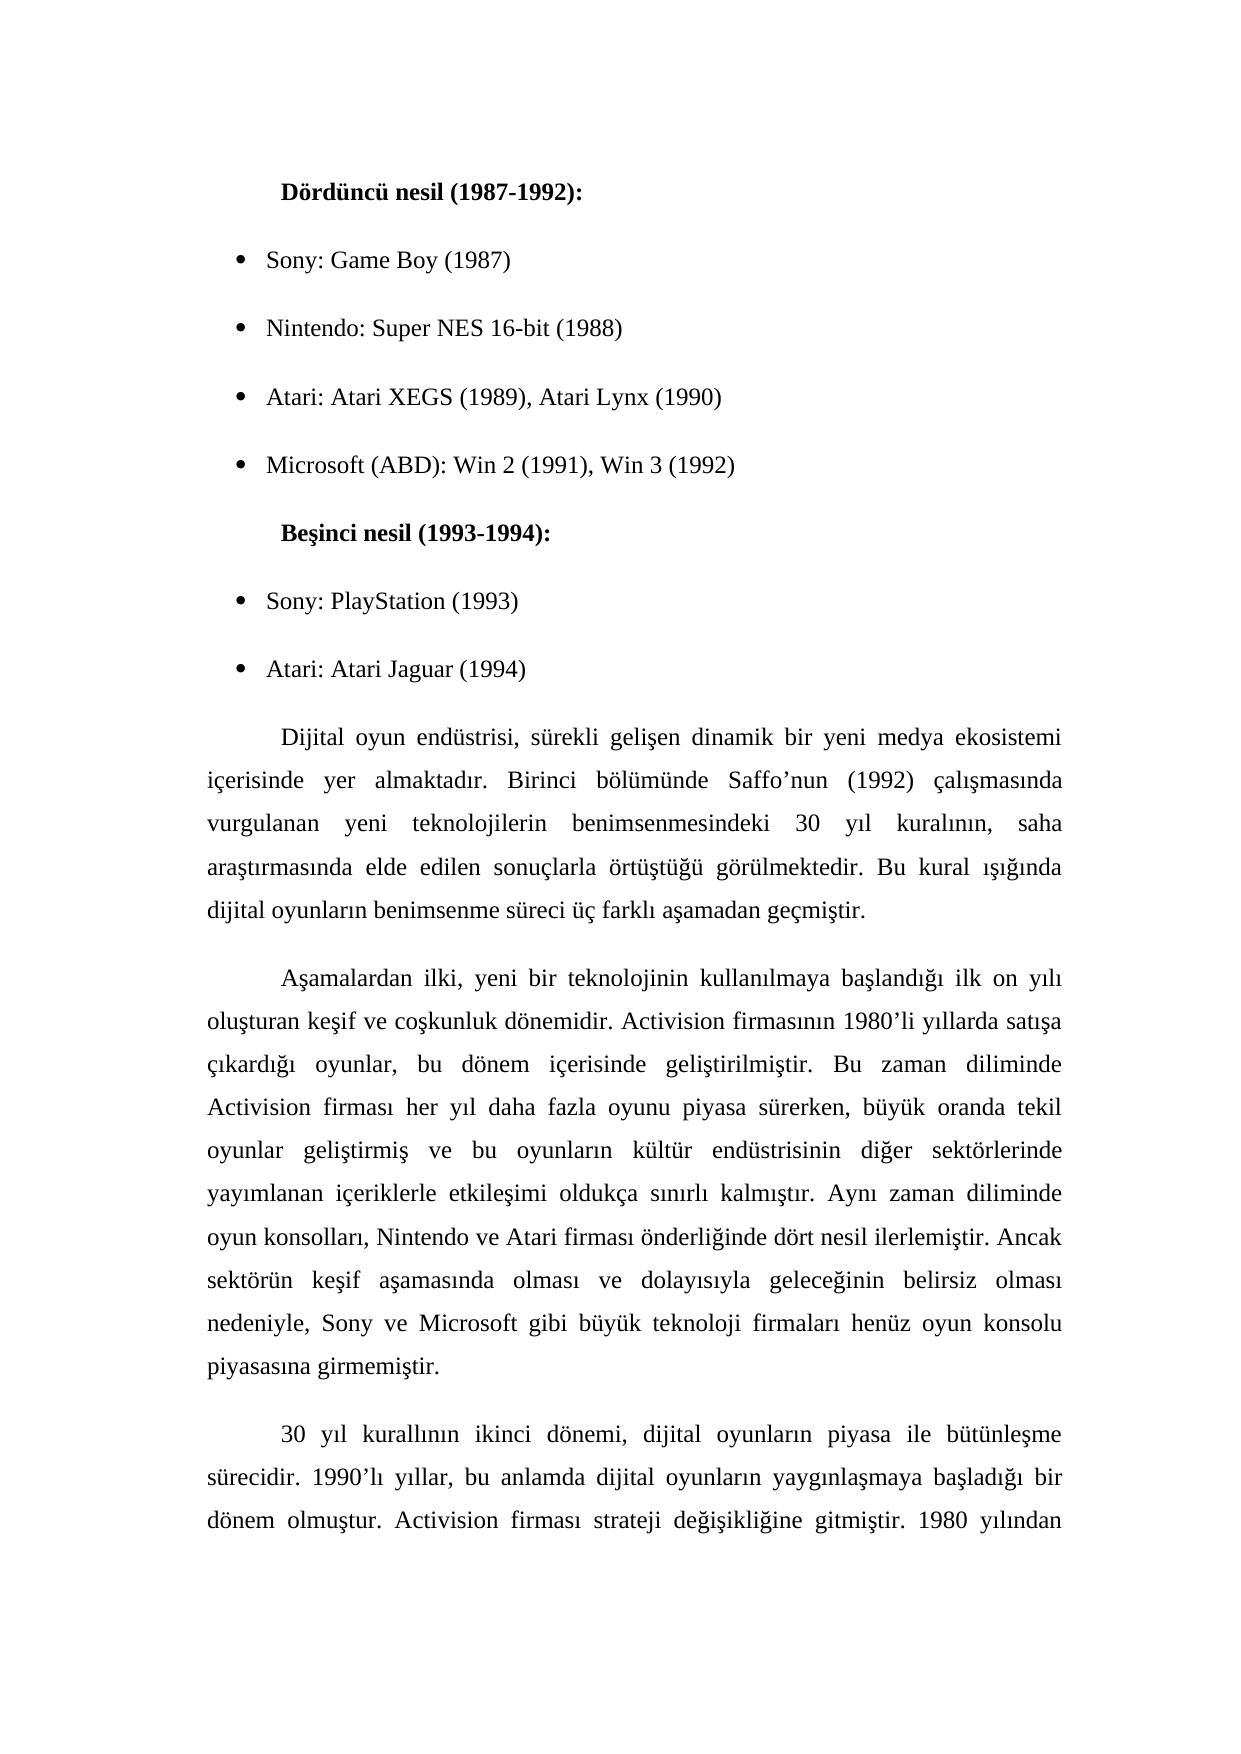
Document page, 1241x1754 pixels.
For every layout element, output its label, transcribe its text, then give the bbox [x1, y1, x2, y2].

list Nintendo: Super NES 16-bit (1988) [236, 313, 1063, 342]
text Dördüncü nesil (1987-1992): [207, 177, 1063, 206]
list Atari: Atari XEGS (1989), Atari Lynx (1990) [236, 382, 1063, 410]
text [207, 1419, 1063, 1534]
list Microsoft (ABD): Win 2 (1991), Win 3 (1992) [236, 450, 1063, 478]
list Sony: Game Boy (1987) [236, 245, 1063, 274]
text Beşinci nesil (1993-1994): [207, 518, 1063, 547]
text Aşamalardan ilki, yeni bir teknolojinin kullanılmaya başlandığı ilk on yılı oluşturan keşif ve coşkunluk dönemidir. Activision firmasının 1980’li yıllarda satışa çıkardığı oyunlar, bu dönem içerisinde geliştirilmiştir. Bu zaman diliminde Activision firması her yıl daha fazla oyunu piyasa sürerken, büyük oranda tekil oyunlar geliştirmiş ve bu oyunların kültür endüstrisinin diğer sektörlerinde yayımlanan içeriklerle etkileşimi oldukça sınırlı kalmıştır. Aynı zaman diliminde oyun konsolları, Nintendo ve Atari firması önderliğinde dört nesil ilerlemiştir. Ancak sektörün keşif aşamasında olması ve dolayısıyla geleceğinin belirsiz olması nedeniyle, Sony ve Microsoft gibi büyük teknoloji firmaları henüz oyun konsolu piyasasına girmemiştir. [207, 963, 1063, 1380]
list Sony: PlayStation (1993) [236, 586, 1063, 615]
list Atari: Atari Jaguar (1994) [236, 654, 1063, 683]
text Dijital oyun endüstrisi, sürekli gelişen dinamik bir yeni medya ekosistemi içerisinde yer almaktadır. Birinci bölümünde Saffo’nun (1992) çalışmasında vurgulanan yeni teknolojilerin benimsenmesindeki 30 yıl kuralının, saha araştırmasında elde edilen sonuçlarla örtüştüğü görülmektedir. Bu kural ışığında dijital oyunların benimsenme süreci üç farklı aşamadan geçmiştir. [207, 722, 1063, 923]
